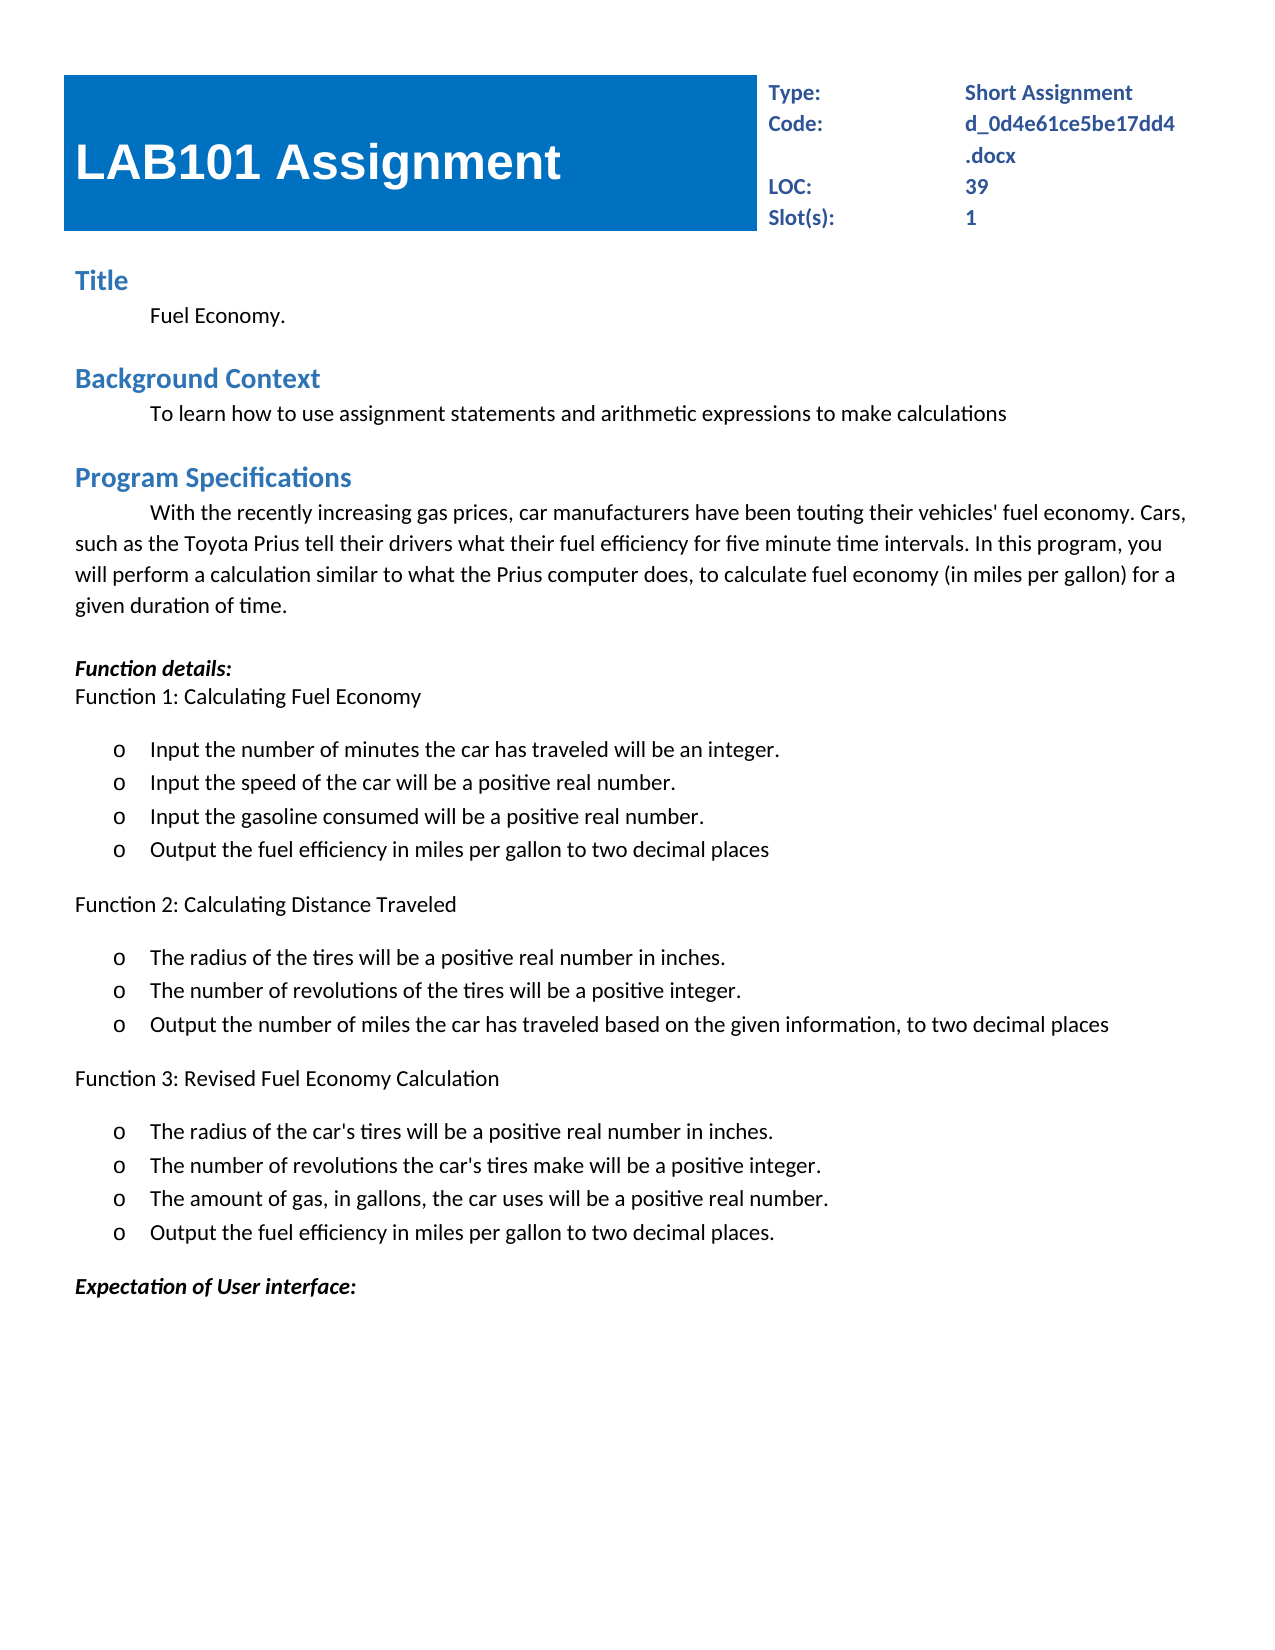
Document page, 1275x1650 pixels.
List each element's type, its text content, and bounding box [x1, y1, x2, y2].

table_cell LOC: [757, 169, 954, 200]
list Output the fuel efficiency in miles per gallon to two decimal places [112, 836, 1200, 865]
table_header Short Assignment [954, 75, 1188, 106]
text Fuel Economy. [75, 298, 1200, 329]
list The number of revolutions of the tires will be a positive integer. [112, 976, 1200, 1006]
table_cell Code: [757, 106, 954, 169]
list Output the number of miles the car has traveled based on the given information, to two decimal places [112, 1010, 1200, 1039]
text Function 3: Revised Fuel Economy Calculation [75, 1064, 1200, 1092]
table_cell 1 [954, 200, 1188, 231]
table_cell 39 [954, 169, 1188, 200]
text With the recently increasing gas prices, car manufacturers have been touting their vehicles' fuel economy. Cars, such as the Toyota Prius tell their drivers what their fuel efficiency for five minute time intervals. In this program, you will perform a calculation similar to what the Prius computer does, to calculate fuel economy (in miles per gallon) for a given duration of time. [75, 494, 1200, 619]
list Input the gasoline consumed will be a positive real number. [112, 802, 1200, 831]
text Expectation of User interface: [75, 1272, 1200, 1300]
text Function 2: Calculating Distance Traveled [75, 890, 1200, 918]
list Output the fuel efficiency in miles per gallon to two decimal places. [112, 1218, 1200, 1247]
text Background Context [75, 361, 1200, 396]
table_header Type: [757, 75, 954, 106]
table_header LAB101 Assignment [64, 75, 757, 231]
table_cell C.S.P0017 [954, 106, 1188, 169]
text To learn how to use assignment statements and arithmetic expressions to make calculations [75, 396, 1200, 427]
text Program Specifications [75, 459, 1200, 494]
list Input the speed of the car will be a positive real number. [112, 768, 1200, 798]
list The number of revolutions the car's tires make will be a positive integer. [112, 1151, 1200, 1180]
list The amount of gas, in gallons, the car uses will be a positive real number. [112, 1184, 1200, 1214]
table_cell Slot(s): [757, 200, 954, 231]
text Function details: [75, 651, 1200, 682]
list The radius of the car's tires will be a positive real number in inches. [112, 1117, 1200, 1147]
text Title [75, 262, 1200, 298]
list Input the number of minutes the car has traveled will be an integer. [112, 735, 1200, 764]
list The radius of the tires will be a positive real number in inches. [112, 943, 1200, 972]
text Function 1: Calculating Fuel Economy [75, 682, 1200, 710]
